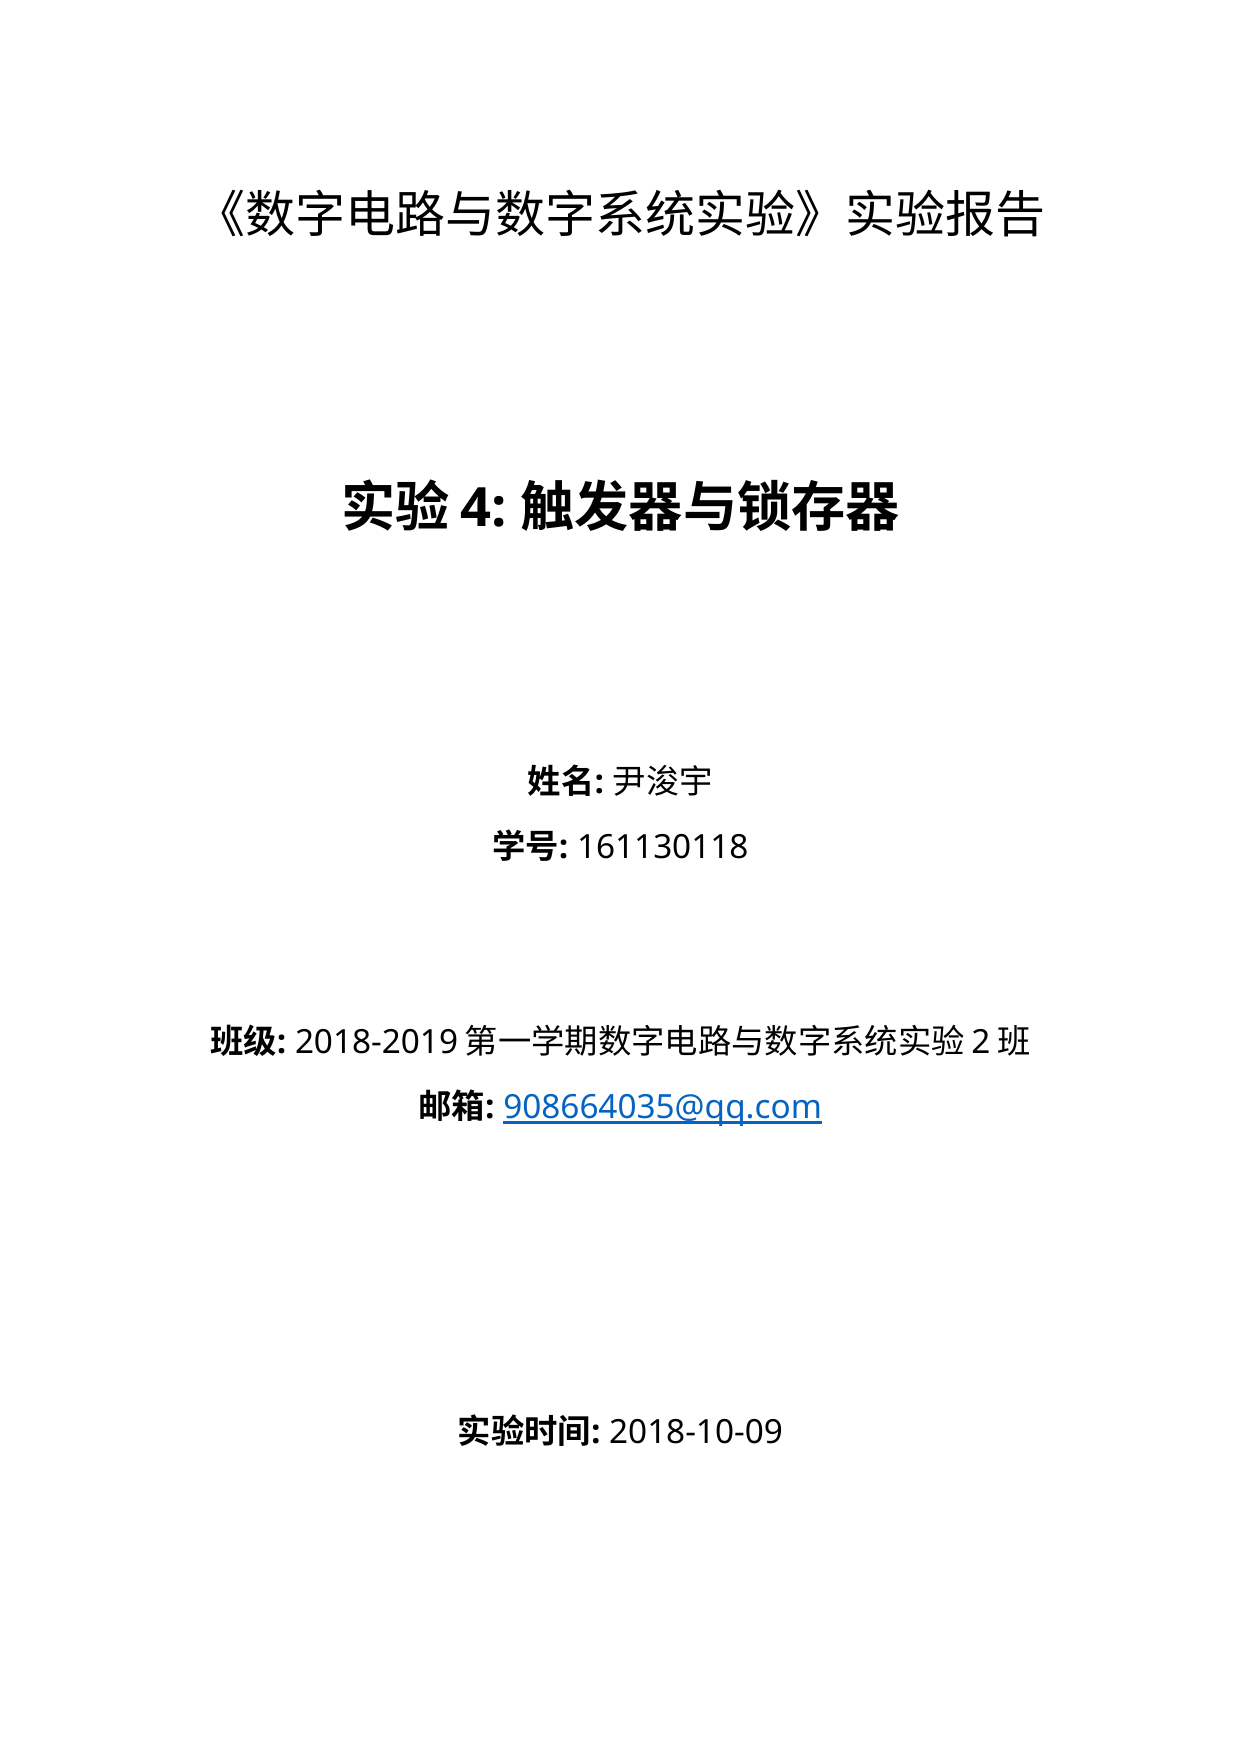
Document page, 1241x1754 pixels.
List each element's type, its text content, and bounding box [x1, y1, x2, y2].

text 学号: 161130118 [187, 812, 1053, 877]
text 实验时间: 2018-10-09 [187, 1397, 1053, 1462]
text 姓名: 尹浚宇 [187, 747, 1053, 812]
text 实验4: 触发器与锁存器 [187, 454, 1053, 552]
text 班级: 2018-2019第一学期数字电路与数字系统实验2班 [187, 1007, 1053, 1072]
text 邮箱: 908664035@qq.com [187, 1072, 1053, 1137]
text 《数字电路与数字系统实验》实验报告 [187, 162, 1053, 259]
